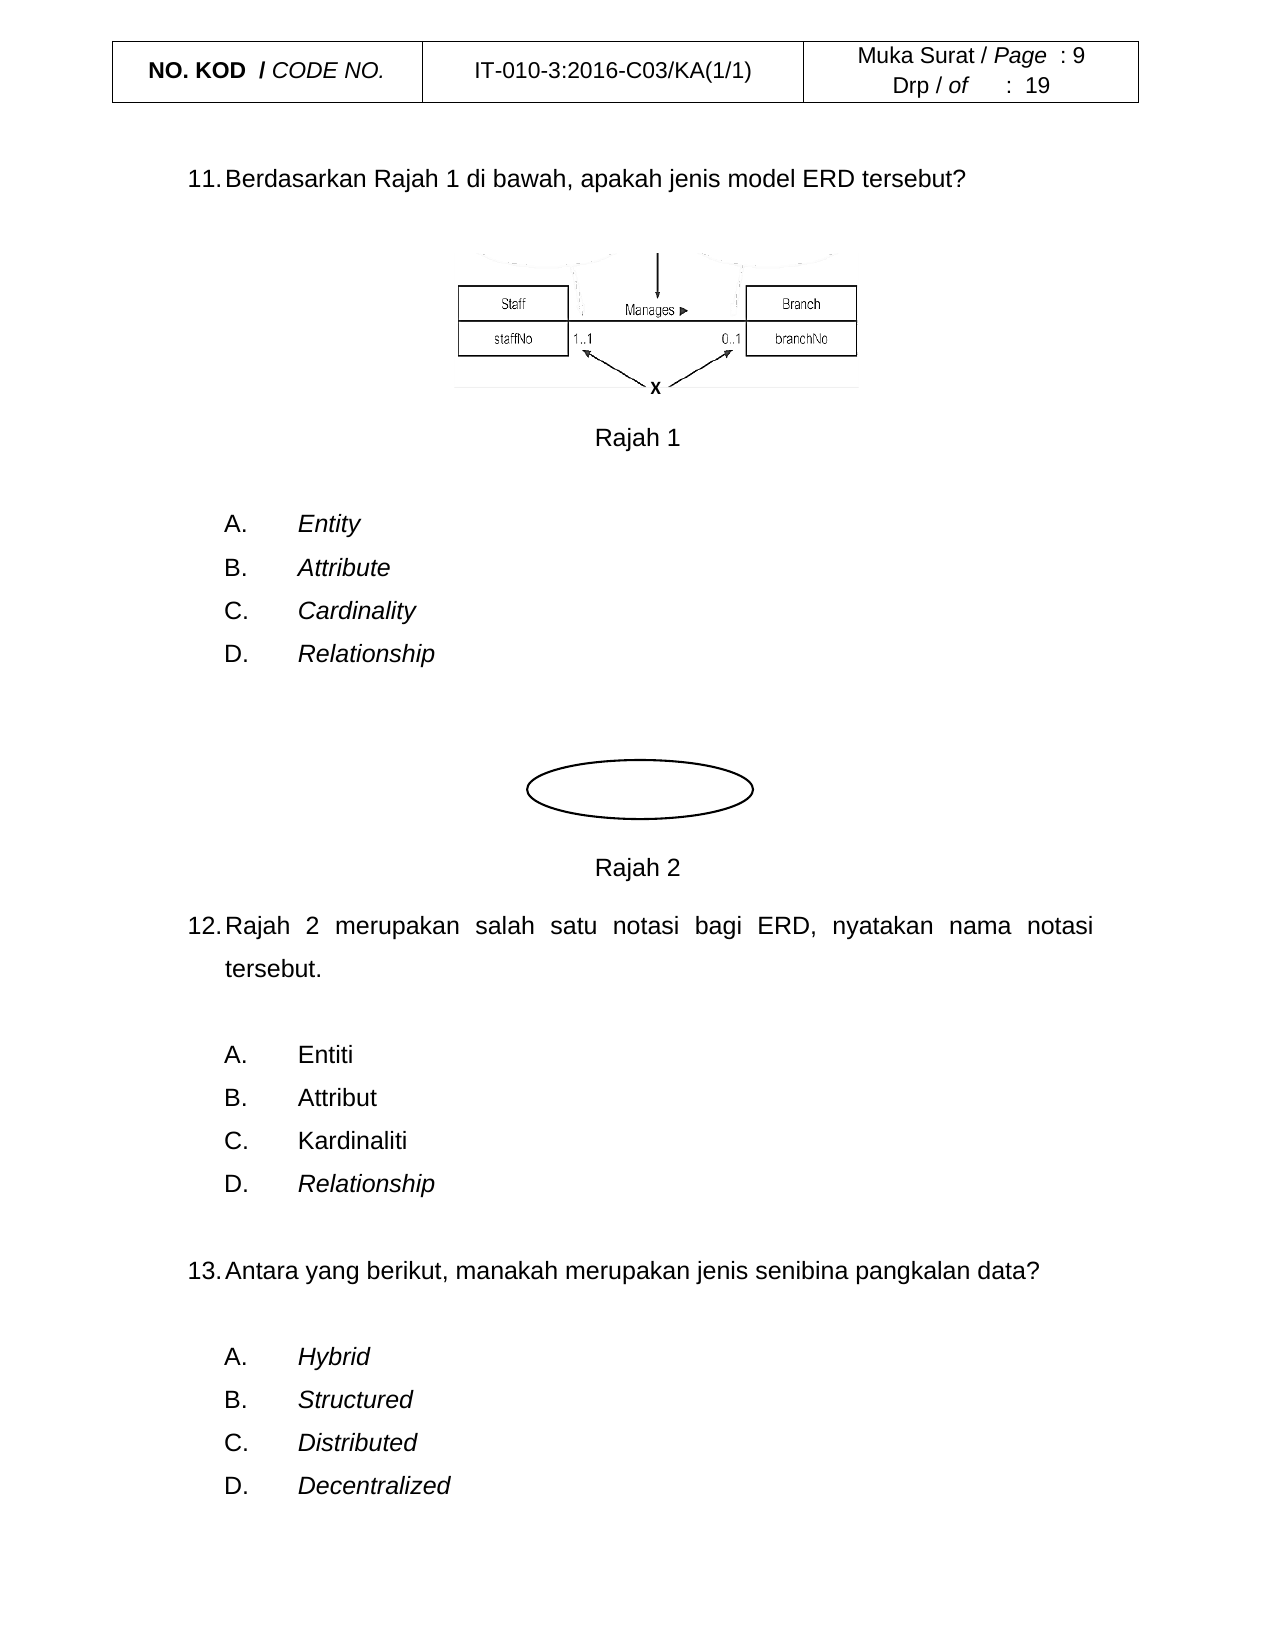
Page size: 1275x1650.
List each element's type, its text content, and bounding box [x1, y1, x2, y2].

list Berdasarkan Rajah 1 di bawah, apakah jenis model ERD tersebut? [187, 164, 1095, 193]
list Kardinaliti [224, 1126, 1125, 1155]
list Antara yang berikut, manakah merupakan jenis senibina pangkalan data? [187, 1256, 1095, 1284]
list Cardinality [224, 596, 1125, 624]
list Relationship [224, 1169, 1125, 1198]
picture [446, 253, 869, 413]
list Hybrid [224, 1342, 1125, 1371]
list Entiti [224, 1040, 1125, 1069]
list Distributed [224, 1428, 1125, 1457]
list Entity [224, 509, 1125, 538]
list Attribute [224, 553, 1125, 581]
text Rajah 2 [150, 853, 1125, 882]
text Rajah 1 [150, 423, 1125, 452]
list Structured [224, 1385, 1125, 1414]
list Rajah 2 merupakan salah satu notasi bagi ERD, nyatakan nama notasi tersebut. [187, 911, 1095, 982]
list Decentralized [224, 1471, 1125, 1500]
list Attribut [224, 1083, 1125, 1112]
list Relationship [224, 639, 1125, 668]
